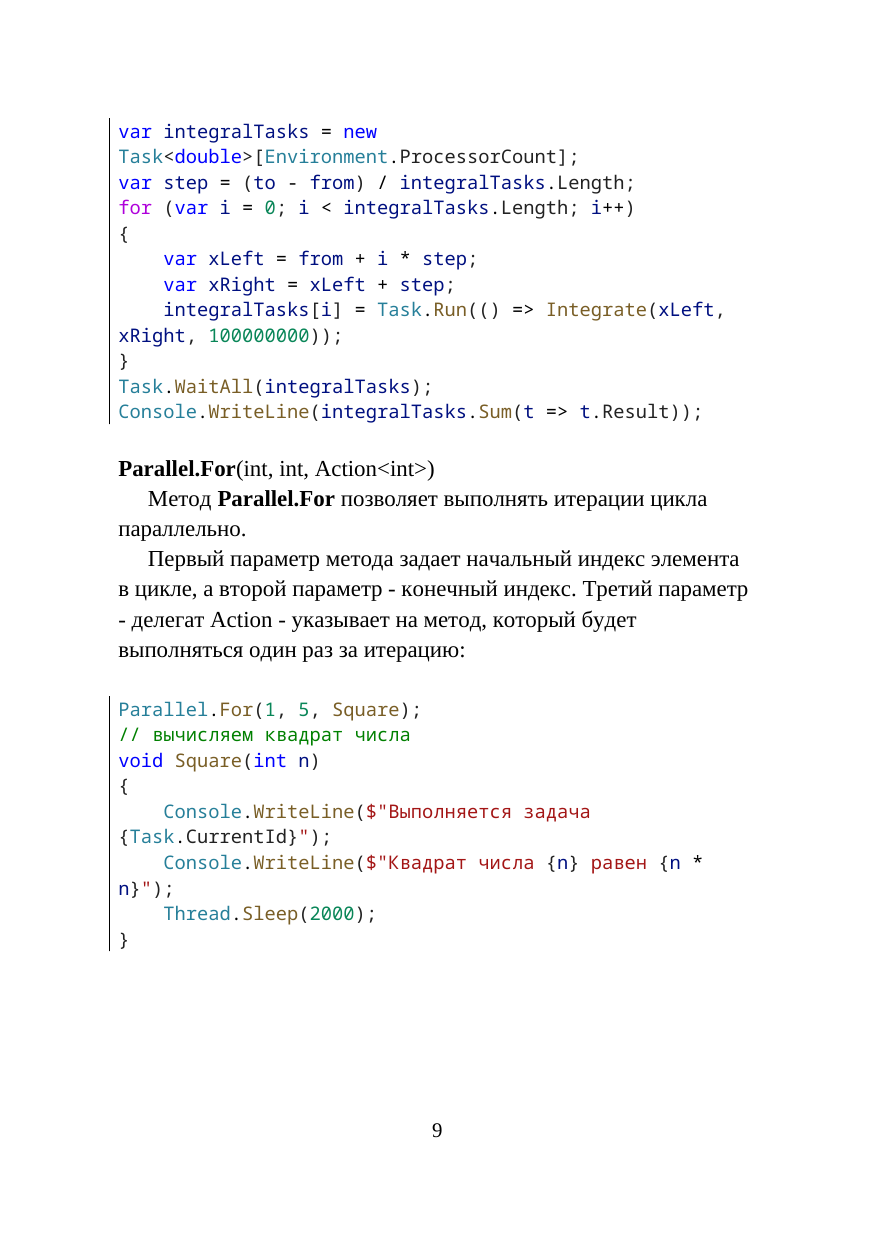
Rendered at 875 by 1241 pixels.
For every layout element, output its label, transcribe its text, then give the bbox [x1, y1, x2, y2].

text Parallel.For(int, int, Action<int>) [118, 454, 756, 481]
text Console.WriteLine($"Квадрат числа {n} равен {n * n}"); [118, 849, 756, 900]
text } [118, 926, 756, 951]
text var step = (to - from) / integralTasks.Length; [118, 169, 756, 195]
text } [118, 348, 756, 373]
text Console.WriteLine($"Выполняется задача {Task.CurrentId}"); [118, 798, 756, 849]
text Thread.Sleep(2000); [118, 900, 756, 926]
text // вычисляем квадрат числа [118, 722, 756, 747]
text Console.WriteLine(integralTasks.Sum(t => t.Result)); [118, 399, 756, 424]
text Task.WaitAll(integralTasks); [118, 373, 756, 399]
text Parallel.For(1, 5, Square); [110, 696, 756, 722]
text Метод Parallel.For позволяет выполнять итерации цикла параллельно. [118, 485, 756, 541]
text Первый параметр метода задает начальный индекс элемента в цикле, а второй параметр - конечный индекс. Третий параметр - делегат Action - указывает на метод, который будет выполняться один раз за итерацию: [118, 545, 756, 662]
text var integralTasks = new Task<double>[Environment.ProcessorCount]; [118, 118, 756, 169]
text var xLeft = from + i * step; [118, 246, 756, 271]
text integralTasks[i] = Task.Run(() => Integrate(xLeft, xRight, 100000000)); [118, 297, 756, 348]
text void Square(int n) [118, 747, 756, 773]
text var xRight = xLeft + step; [118, 271, 756, 297]
text { [118, 220, 756, 246]
text { [118, 773, 756, 798]
text for (var i = 0; i < integralTasks.Length; i++) [118, 195, 756, 220]
